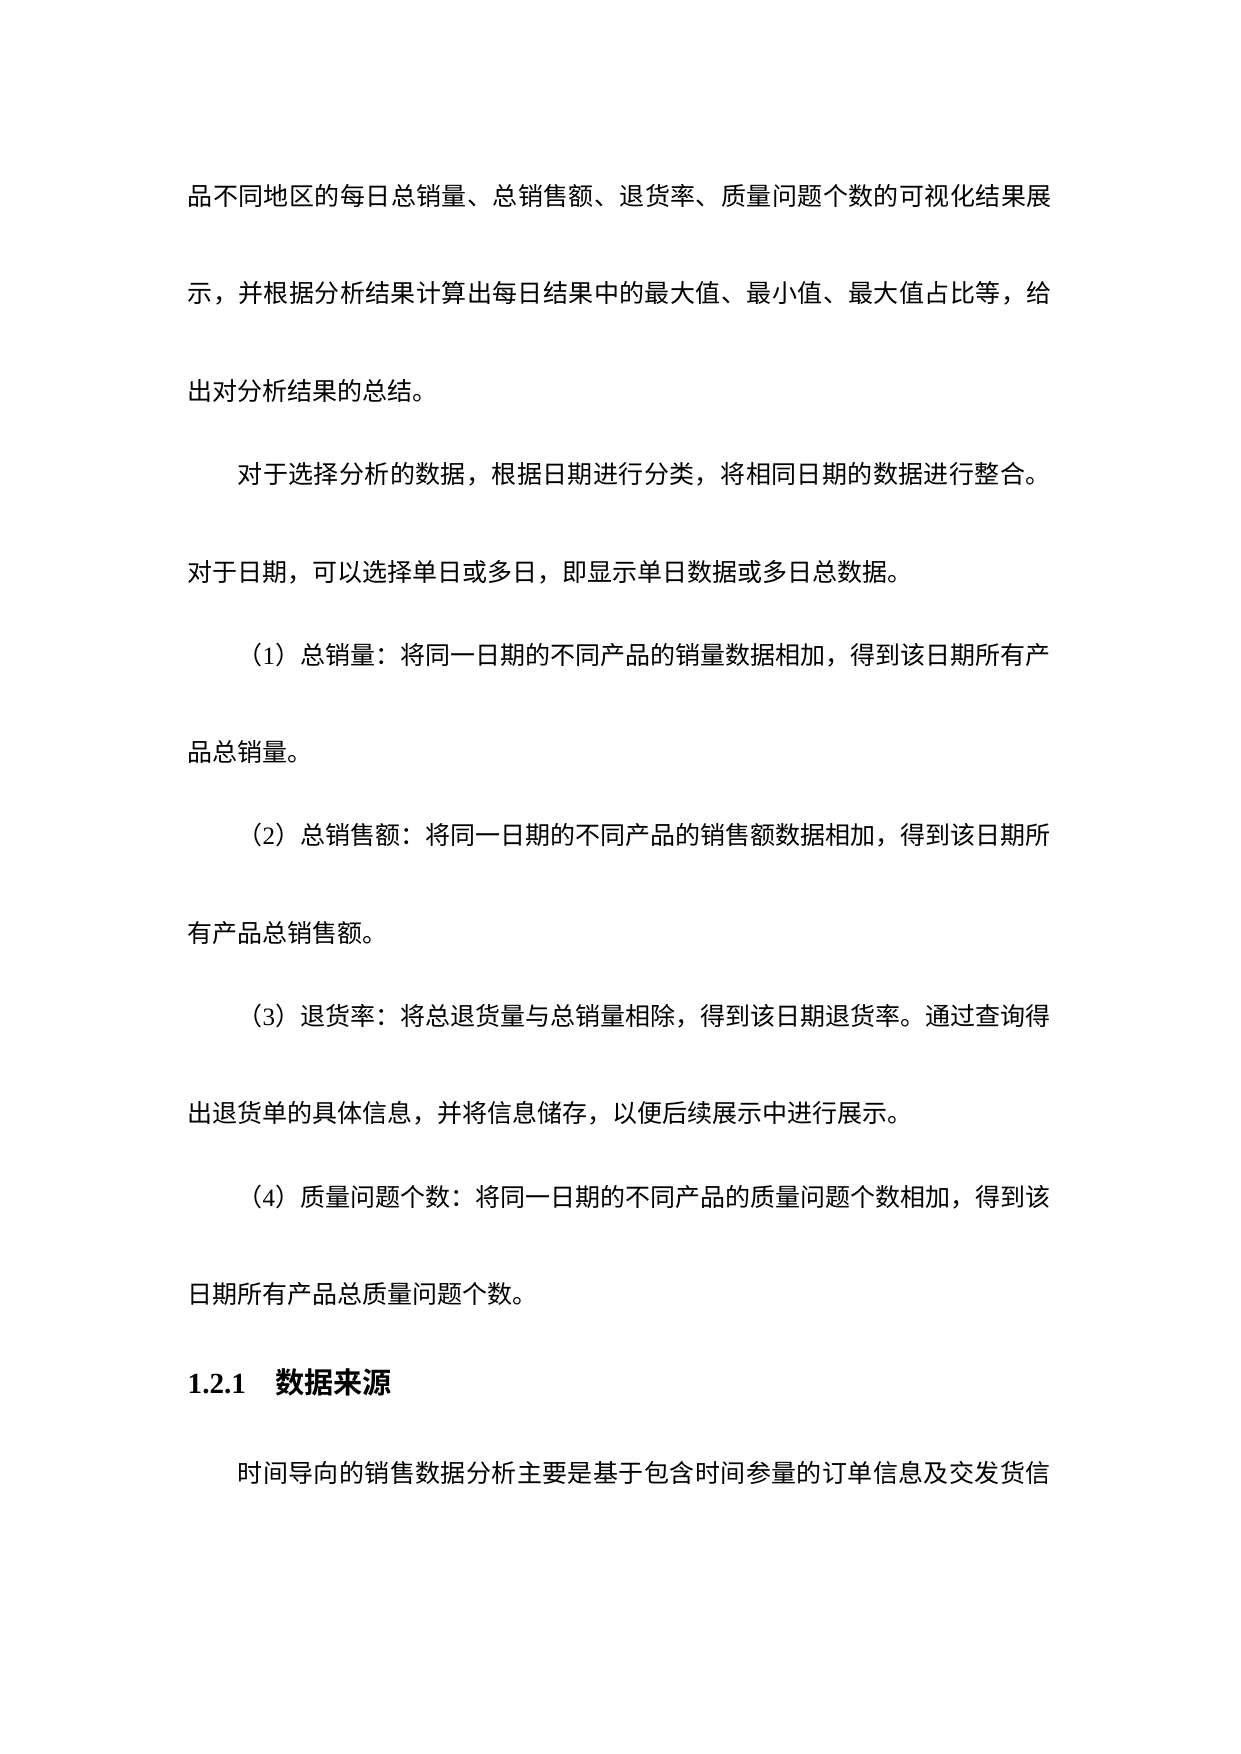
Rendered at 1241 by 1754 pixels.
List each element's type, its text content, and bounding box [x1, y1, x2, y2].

text （1）总销量：将同一日期的不同产品的销量数据相加，得到该日期所有产品总销量。 [187, 621, 1053, 783]
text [187, 162, 1053, 422]
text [187, 1439, 1053, 1504]
text （4）质量问题个数：将同一日期的不同产品的质量问题个数相加，得到该日期所有产品总质量问题个数。 [187, 1163, 1053, 1325]
text 对于选择分析的数据，根据日期进行分类，将相同日期的数据进行整合。对于日期，可以选择单日或多日，即显示单日数据或多日总数据。 [187, 440, 1053, 603]
text （3）退货率：将总退货量与总销量相除，得到该日期退货率。通过查询得出退货单的具体信息，并将信息储存，以便后续展示中进行展示。 [187, 982, 1053, 1144]
text （2）总销售额：将同一日期的不同产品的销售额数据相加，得到该日期所有产品总销售额。 [187, 801, 1053, 964]
subtitle 数据来源 [187, 1359, 1053, 1402]
